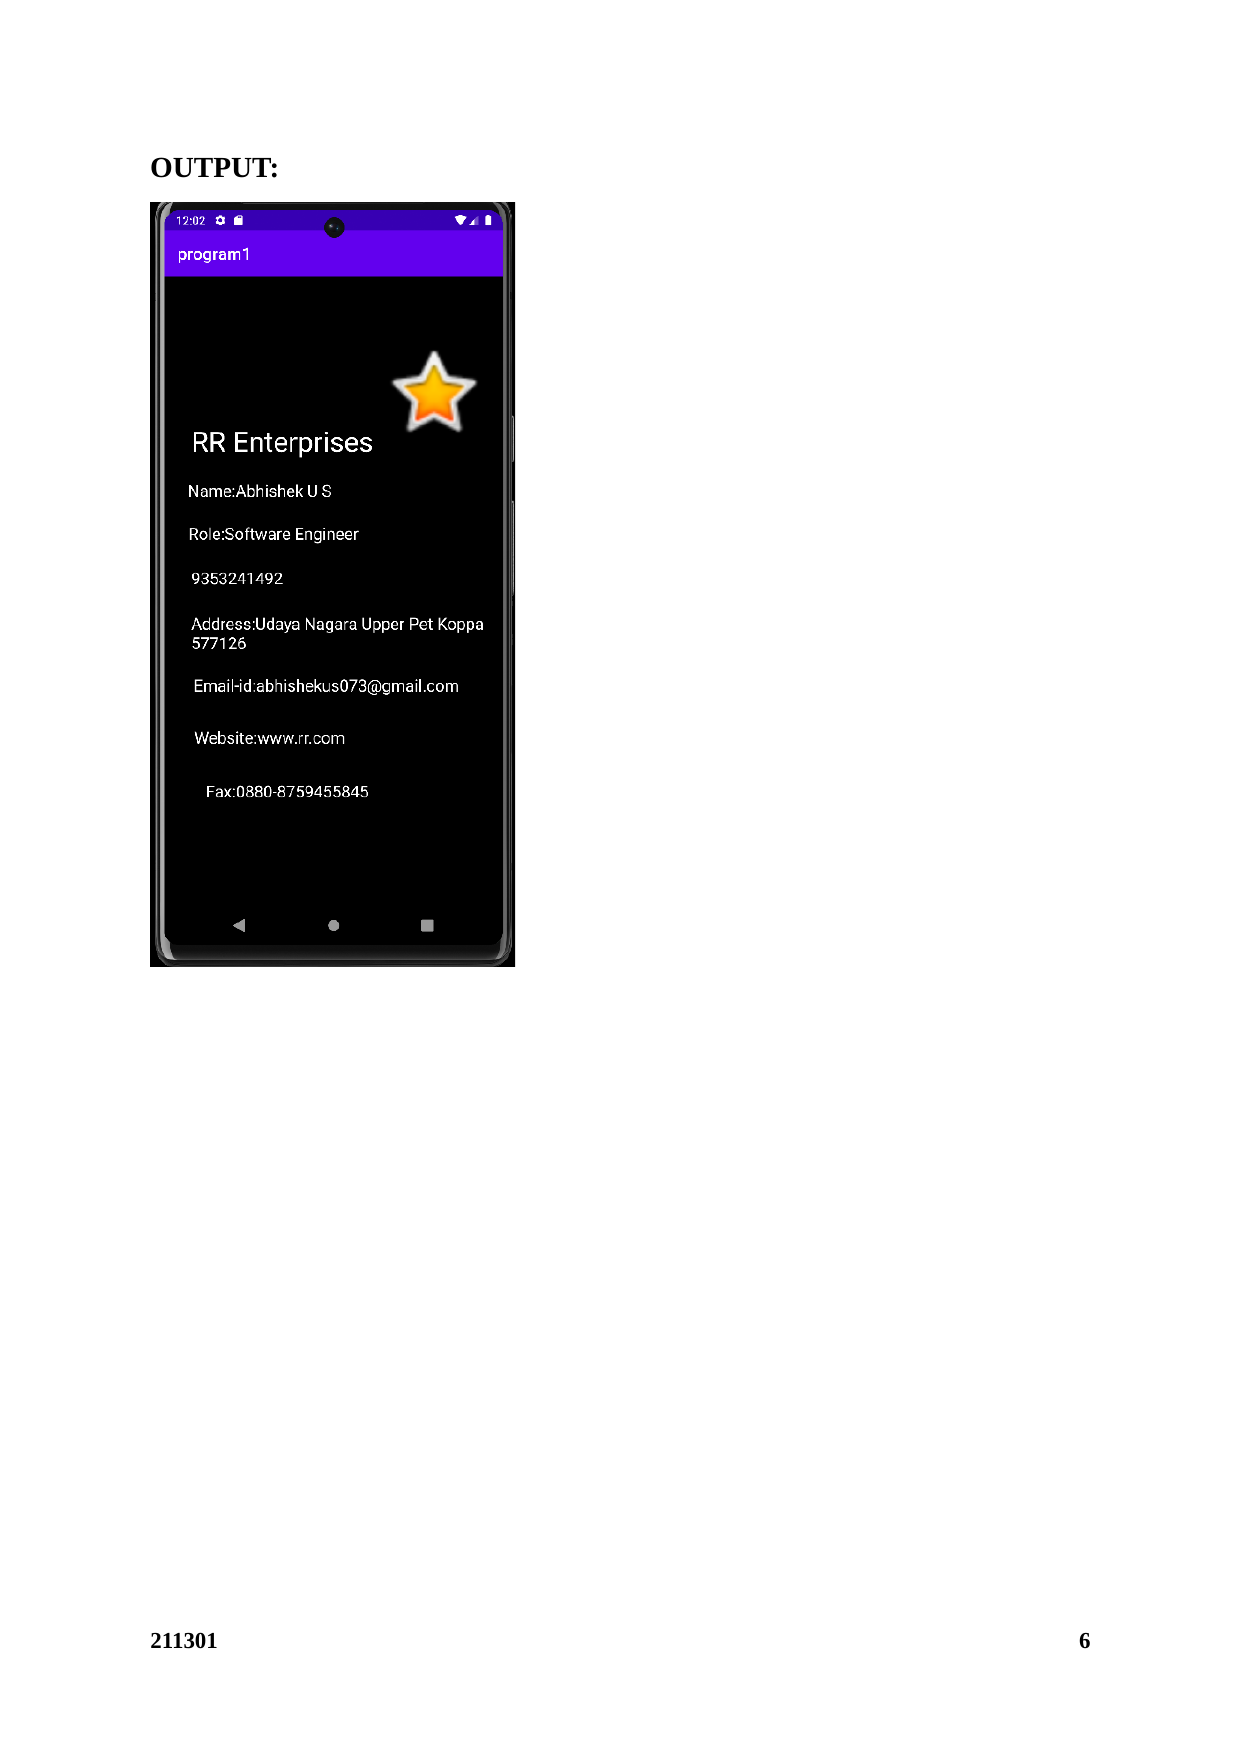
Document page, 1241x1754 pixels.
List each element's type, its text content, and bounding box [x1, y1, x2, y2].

picture [150, 202, 515, 967]
text OUTPUT: [150, 150, 1090, 183]
